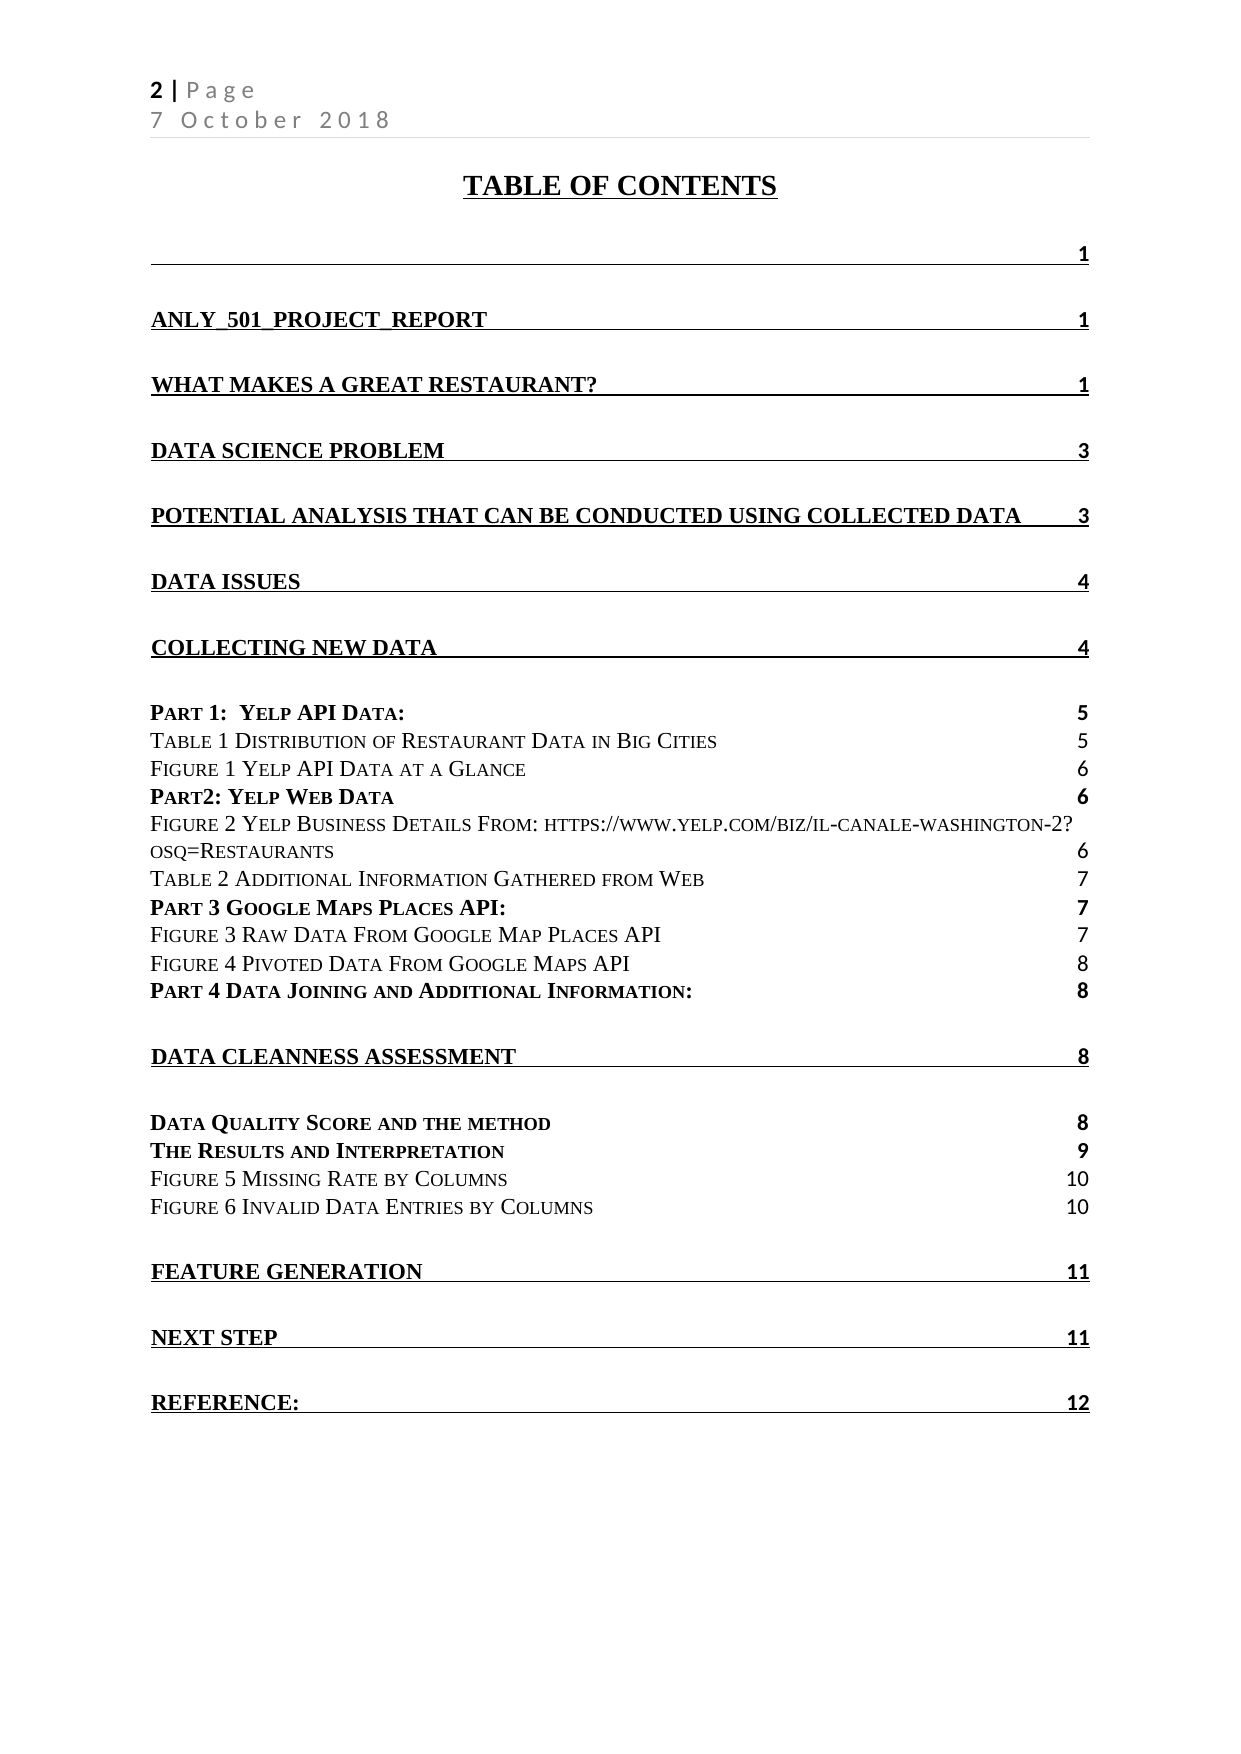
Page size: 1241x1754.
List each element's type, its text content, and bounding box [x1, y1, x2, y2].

text 1 [150, 239, 1090, 267]
text ANLY_501_Project_Report 1 [150, 305, 1090, 333]
text Figure 5 Missing Rate by Columns 10 [150, 1164, 1090, 1192]
text Next Step 11 [150, 1323, 1090, 1347]
text Table 2 Additional Information Gathered from Web 7 [150, 864, 1090, 893]
text Data Issues 4 [150, 567, 1090, 595]
text Data Science Problem 3 [150, 436, 1090, 464]
text Figure 2 Yelp Business Details From: https://www.yelp.com/biz/il-canale-washington-2?osq=Restaurants 6 [150, 810, 1090, 864]
text Potential Analysis that Can Be Conducted Using Collected Data 3 [150, 502, 1090, 529]
text Part2: Yelp Web Data 6 [150, 782, 1090, 810]
text Figure 1 Yelp API Data at a Glance 6 [150, 754, 1090, 782]
text Figure 3 Raw Data From Google Map Places API 7 [150, 921, 1090, 949]
text Table 1 Distribution of Restaurant Data in Big Cities 5 [150, 726, 1090, 754]
text Figure 6 Invalid Data Entries by Columns 10 [150, 1192, 1090, 1220]
text Table of Contents [150, 168, 1090, 202]
text Data Quality Score and the method 8 [150, 1108, 1090, 1136]
text What Makes a Great Restaurant? 1 [150, 371, 1090, 398]
text Reference: 12 [150, 1388, 1090, 1412]
text Data Cleanness Assessment 8 [150, 1042, 1090, 1070]
text Feature Generation 11 [150, 1257, 1090, 1281]
text Part 4 Data Joining and Additional Information: 8 [150, 977, 1090, 1005]
text Collecting New Data 4 [150, 633, 1090, 661]
text The Results and Interpretation 9 [150, 1136, 1090, 1164]
text Figure 4 Pivoted Data From Google Maps API 8 [150, 949, 1090, 977]
text Part 1: Yelp API Data: 5 [150, 698, 1090, 726]
text Part 3 Google Maps Places API: 7 [150, 893, 1090, 921]
